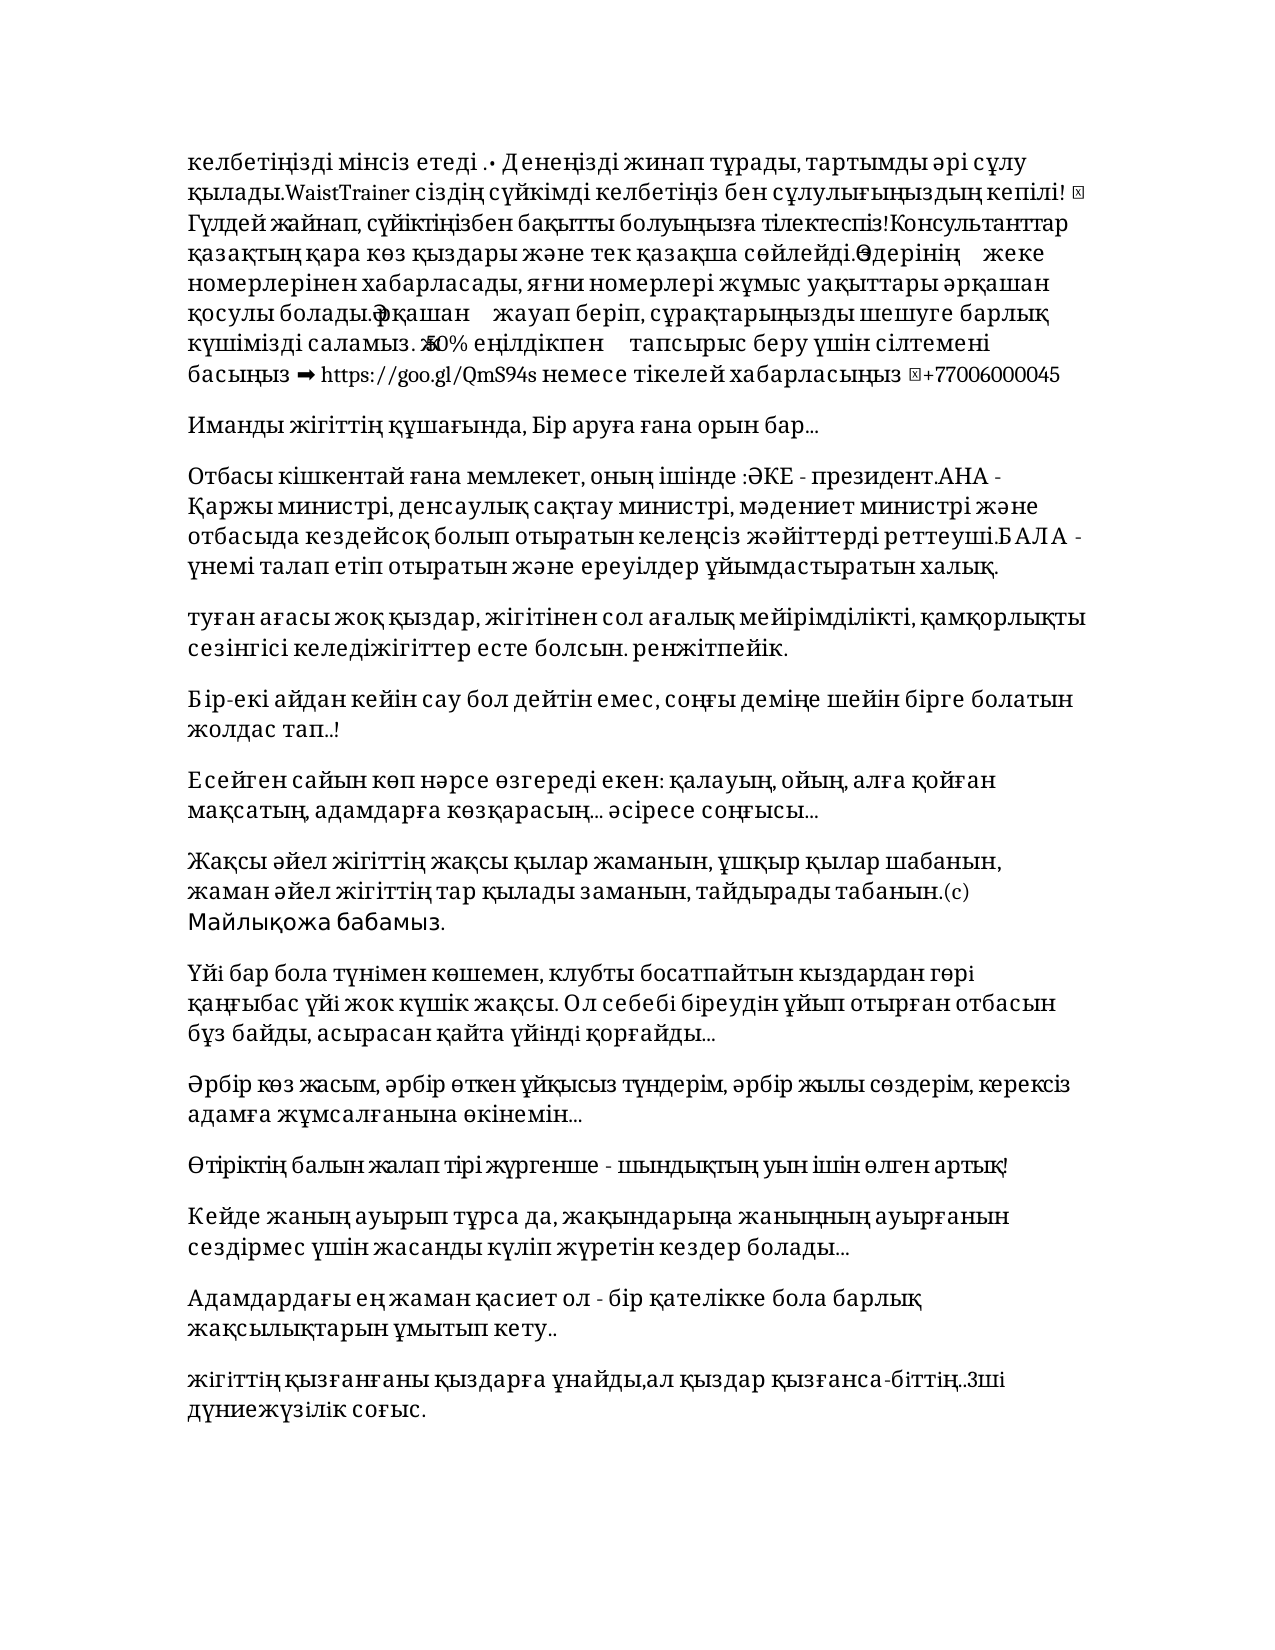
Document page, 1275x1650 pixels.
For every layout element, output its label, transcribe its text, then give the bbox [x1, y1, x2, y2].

text Бір-екі айдан кейін сау бол дейтін емес, соңғы деміңе шейін бірге болатын жолдас тап..! [187, 686, 1087, 743]
text Өтіріктің балын жалап тірі жүргенше - шындықтың уын ішін өлген артық! [187, 1153, 1087, 1179]
text туған ағасы жоқ қыздар, жігітінен сол ағалық мейірімділікті, қамқорлықты сезінгісі келедіжігіттер есте болсын. ренжітпейік. [187, 605, 1087, 662]
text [187, 150, 1087, 388]
text Есейген сайын көп нəрсе өзгереді екен: қалауың, ойың, алға қойған мақсатың, адамдарға көзқарасың... əсіресе соңғысы... [187, 768, 1087, 824]
text Иманды жігіттің құшағында, Бір аруға ғана орын бар... [187, 412, 1087, 439]
text Үйi бар бола түнiмен көшемен, клубты босатпайтын кыздардан гөрi қаңғыбас үйi жок күшік жақсы. Ол себебi бiреудiн ұйып отырған отбасын бұз байды, асырасан қайта үйiндi қорғайды... [187, 960, 1087, 1047]
text Кейде жаның ауырып тұрса да, жақындарыңа жаныңның ауырғанын сездірмес үшін жасанды күліп жүретін кездер болады... [187, 1204, 1087, 1261]
text Әрбір көз жасым, әрбір өткен ұйқысыз түндерім, әрбір жылы сөздерім, керексіз адамға жұмсалғанына өкінемін... [187, 1072, 1087, 1128]
text Жақсы әйел жігіттің жақсы қылар жаманын, ұшқыр қылар шабанын, жаман әйел жігіттің тар қылады заманын, тайдырады табанын.(c) Майлықожа бабамыз. [187, 849, 1087, 936]
text Адамдардағы ең жаман қасиет ол - бір қателікке бола барлық жақсылықтарын ұмытып кету.. [187, 1285, 1087, 1342]
text Отбасы кішкентай ғана мемлекет, оның ішінде :ӘКЕ - президент.АНА - Қаржы министрі, денсаулық сақтау министрі, мәдениет министрі және отбасыда кездейсоқ болып отыратын келеңсіз жәйіттерді реттеуші.БАЛА - үнемі талап етіп отыратын және ереуілдер ұйымдастыратын халық. [187, 463, 1087, 581]
text жiгiттiң қызғанғаны қыздарға ұнайды,ал қыздар қызғанса-бiттiң..3шi дүниежүзiлiк соғыс. [187, 1367, 1087, 1423]
